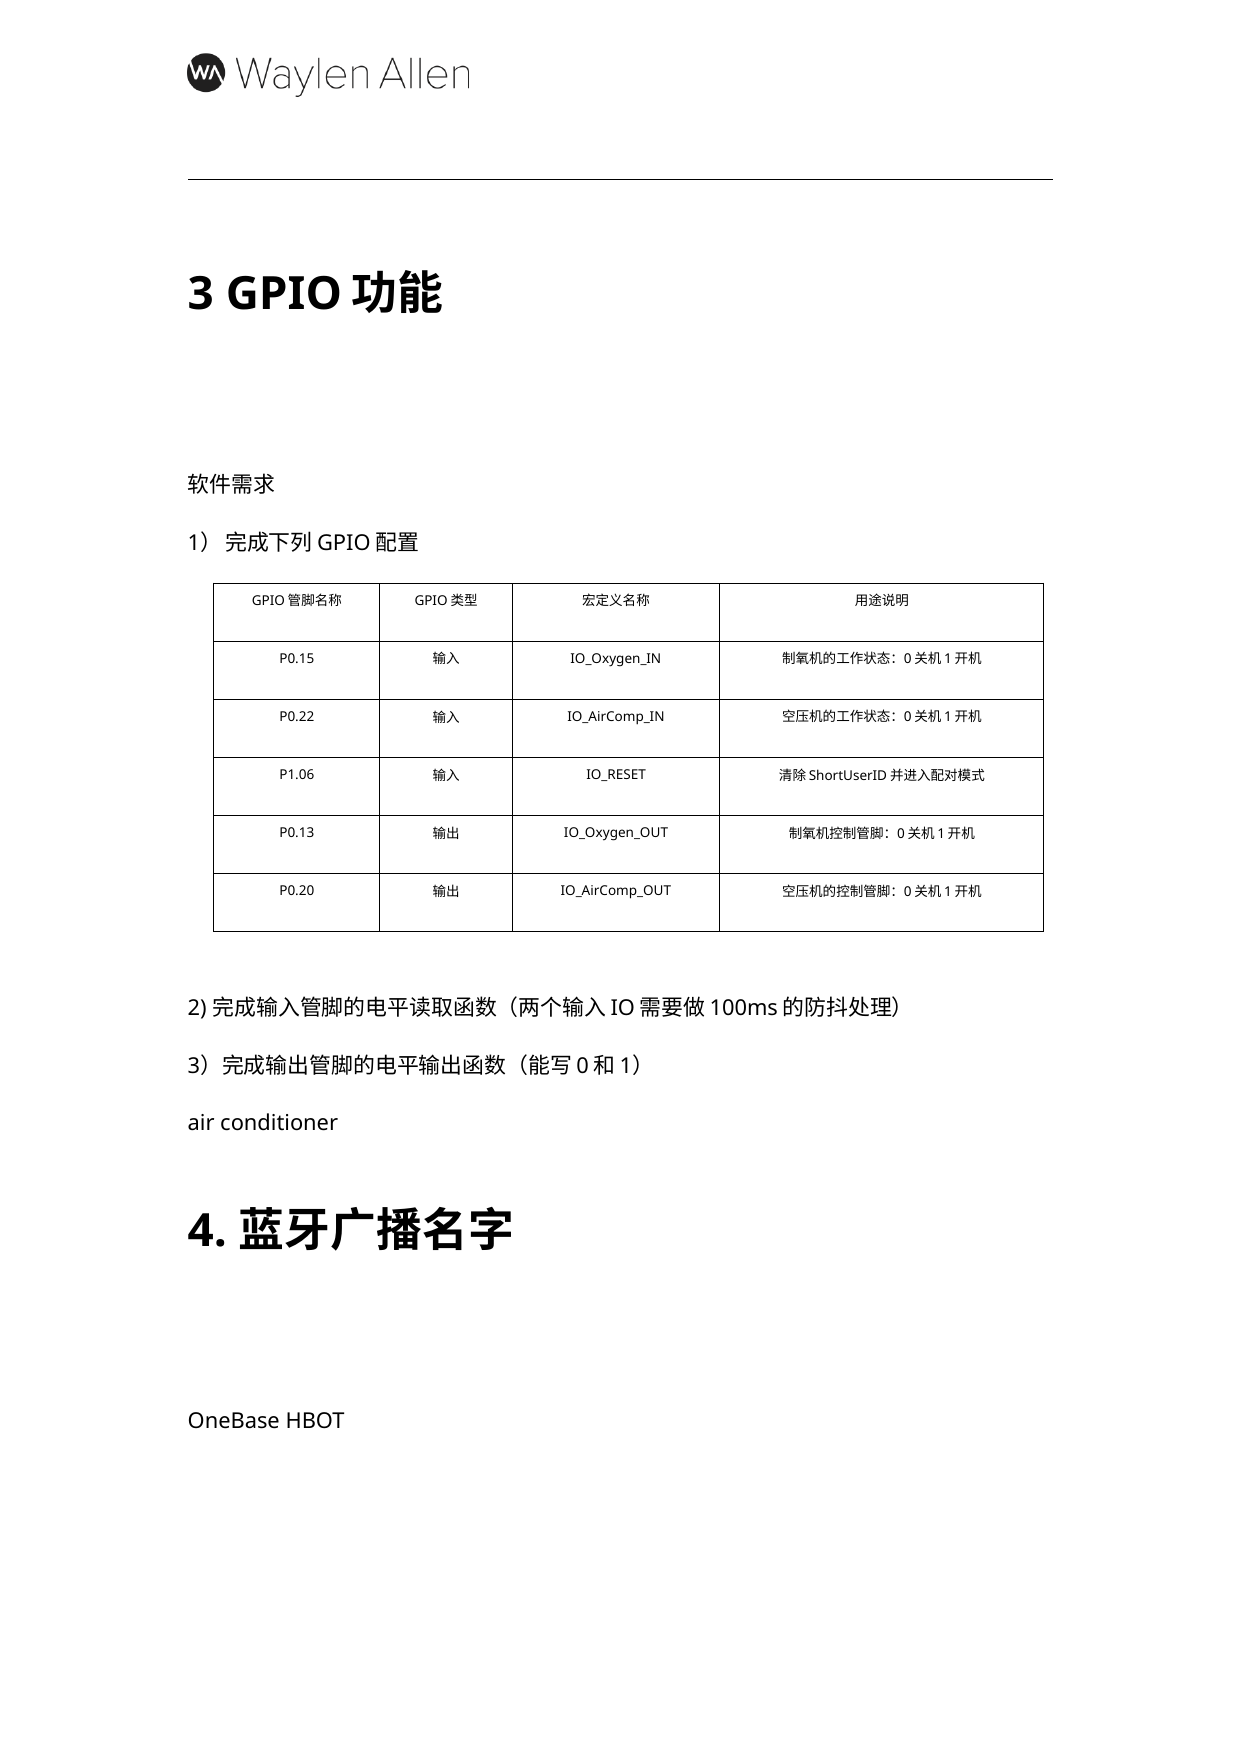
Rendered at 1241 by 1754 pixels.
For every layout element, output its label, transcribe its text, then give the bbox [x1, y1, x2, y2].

table_header GPIO管脚名称 [214, 584, 379, 641]
table_cell 输入 [380, 758, 512, 815]
table_cell 制氧机的工作状态：0关机1开机 [720, 642, 1043, 699]
table_cell 清除ShortUserID并进入配对模式 [720, 758, 1043, 815]
table_cell P0.20 [214, 874, 379, 931]
table_cell P1.06 [214, 758, 379, 815]
table_header GPIO类型 [380, 584, 512, 641]
table_cell IO_AirComp_IN [513, 700, 719, 757]
table_cell 输出 [380, 816, 512, 873]
table_header 用途说明 [720, 584, 1043, 641]
table_cell P0.13 [214, 816, 379, 873]
table_cell 输入 [380, 642, 512, 699]
subtitle 3 GPIO功能 [187, 241, 1053, 338]
picture [183, 44, 473, 107]
table_cell 空压机的工作状态：0关机1开机 [720, 700, 1043, 757]
table_header 宏定义名称 [513, 584, 719, 641]
table_cell P0.22 [214, 700, 379, 757]
text air conditioner [187, 1106, 1053, 1138]
table_cell P0.15 [214, 642, 379, 699]
table_cell IO_RESET [513, 758, 719, 815]
table_cell IO_Oxygen_OUT [513, 816, 719, 873]
subtitle 蓝牙广播名字 [187, 1178, 1053, 1276]
table_cell IO_AirComp_OUT [513, 874, 719, 931]
table_cell 输出 [380, 874, 512, 931]
table_cell 制氧机控制管脚：0关机1开机 [720, 816, 1043, 873]
table_cell 空压机的控制管脚：0关机1开机 [720, 874, 1043, 931]
table_cell IO_Oxygen_IN [513, 642, 719, 699]
text 软件需求 [187, 466, 1053, 499]
table_cell 输入 [380, 700, 512, 757]
text OneBase HBOT [187, 1404, 1053, 1436]
text 3）完成输出管脚的电平输出函数（能写0和1） [187, 1048, 1053, 1081]
list 完成下列GPIO配置 [187, 524, 1053, 557]
text 2) 完成输入管脚的电平读取函数（两个输入IO需要做100ms的防抖处理） [187, 990, 1053, 1022]
